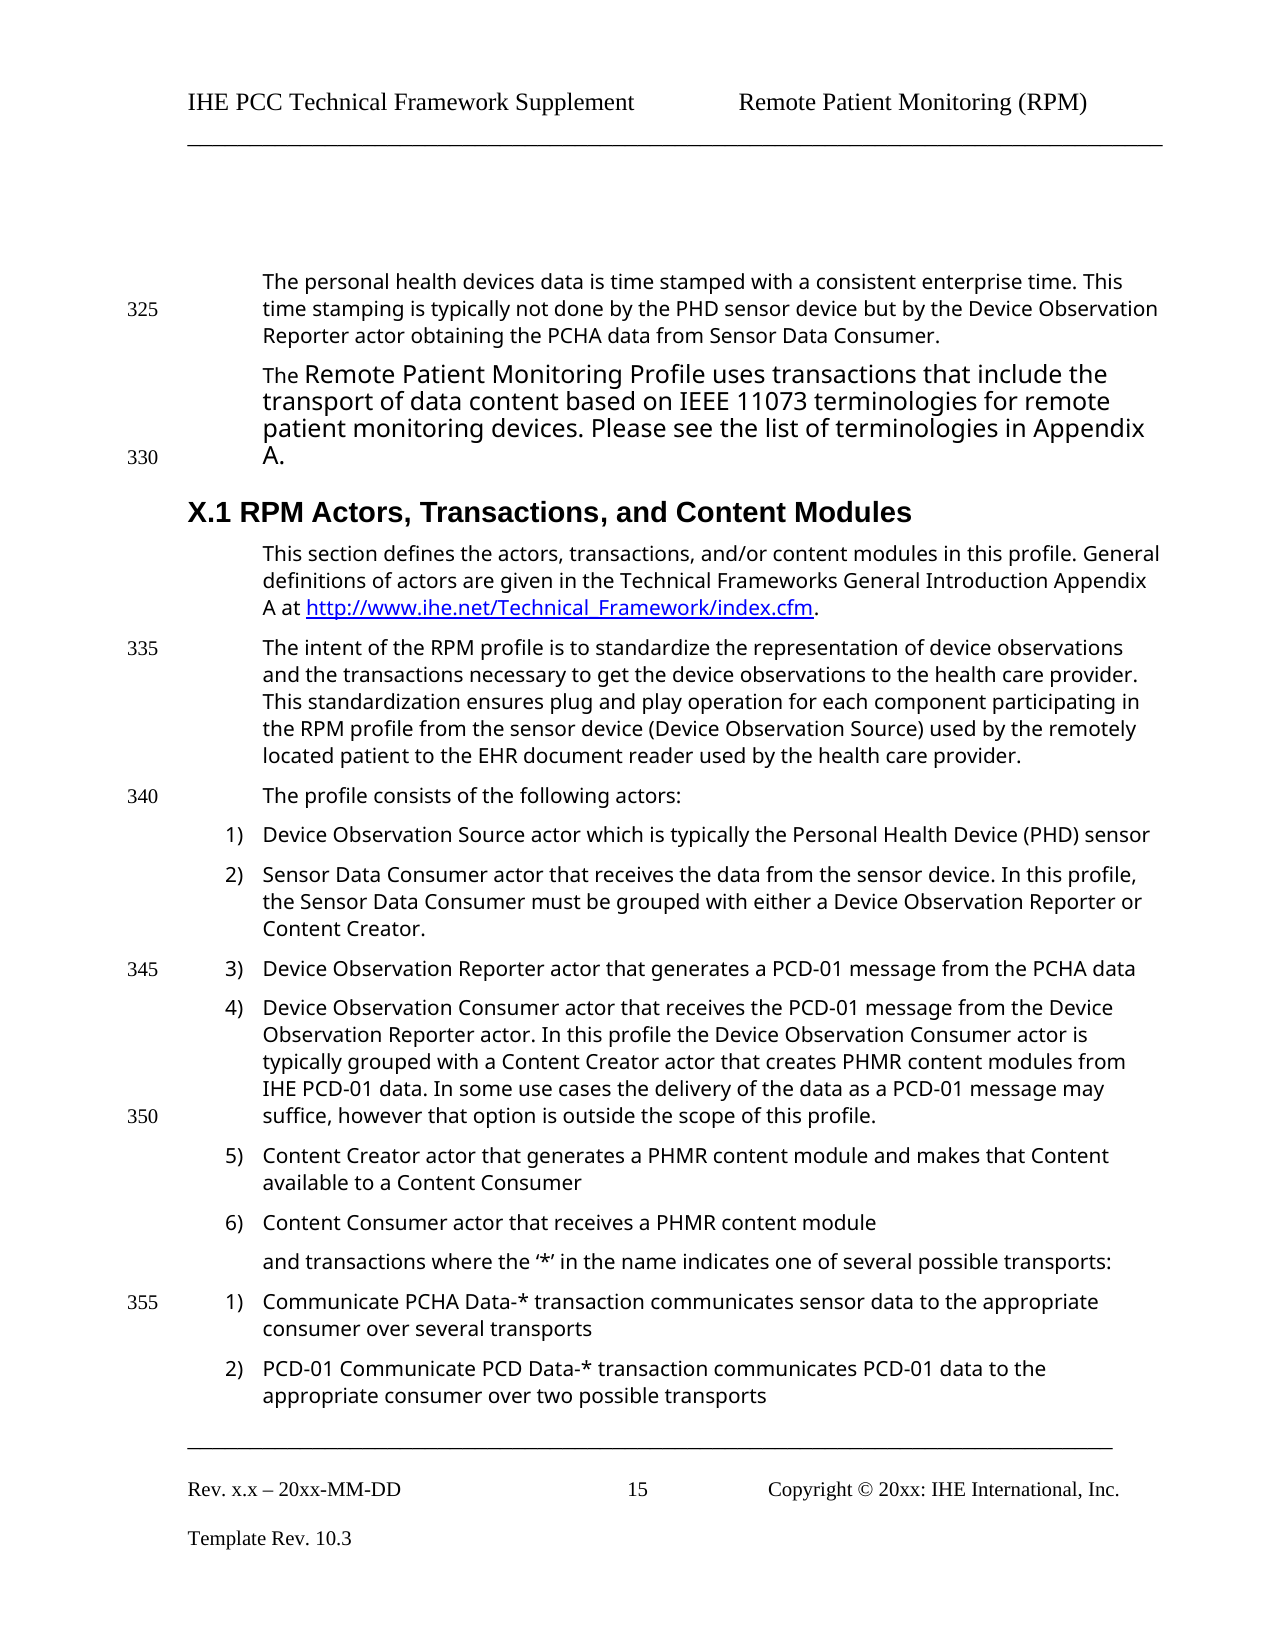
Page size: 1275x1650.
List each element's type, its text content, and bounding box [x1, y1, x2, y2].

list Communicate Data-* transaction communicates sensor data to the appropriate consumer over several transports [225, 1288, 1162, 1342]
subtitle X.1 RPM Actors, Transactions, and Content Modules [187, 495, 1162, 528]
list Content Creator actor that generates a PHMR content module and makes that Content available to a Content Consumer [225, 1142, 1162, 1196]
list PCD-01 Communicate PCD Data-* transaction communicates PCD-01 data to the appropriate consumer over two possible transports [225, 1354, 1162, 1408]
text The Remote Patient Monitoring Profile uses transactions that include the transport of data content based on IEEE 11073 terminologies for remote patient monitoring devices. Please see the list of terminologies in Appendix A. [262, 362, 1162, 470]
list Content Consumer actor that receives a PHMR content module [225, 1208, 1162, 1236]
text This section defines the actors, transactions, and/or content modules in this profile. General definitions of actors are given in the Technical Frameworks General Introduction Appendix A at http://www.ihe.net/Technical_Framework/index.cfm. [262, 540, 1162, 621]
list actor that generates a PCD-01 message from the data [225, 954, 1162, 981]
list Sensor Data Consumer actor that receives the data from the sensor device. In this profile, the Sensor Data Consumer must be grouped with either a or Content Creator. [225, 861, 1162, 942]
text The personal health devices data is time stamped with a consistent enterprise time. This time stamping is typically not done by the PHD sensor device but by the actor obtaining the data from Sensor Data Consumer. [262, 268, 1162, 349]
text The profile consists of the following actors: [262, 781, 1162, 808]
list Device Observation Source actor which is typically the Personal Health Device (PHD) sensor [225, 821, 1162, 848]
text and transactions where the ‘*’ in the name indicates one of several possible transports: [262, 1248, 1162, 1275]
list Consumer actor that receives the PCD-01 message from the Reporteractor. In this profile the Consumer actor is typically grouped with a Content Creator actor that creates PHMR content modules from IHE PCD-01 data. In some use cases the delivery of the data as a PCD-01 message may suffice, however that option is outside the scope of this profile. [225, 994, 1162, 1129]
text The intent of the RPM profile is to standardize the representation of device observations and the transactions necessary to get the device observations to the health care provider. This standardization ensures plug and play operation for each component participating in the RPM profile from the sensor device (Device Observation Source) used by the remotely located patient to the EHR document reader used by the health care provider. [262, 633, 1162, 769]
